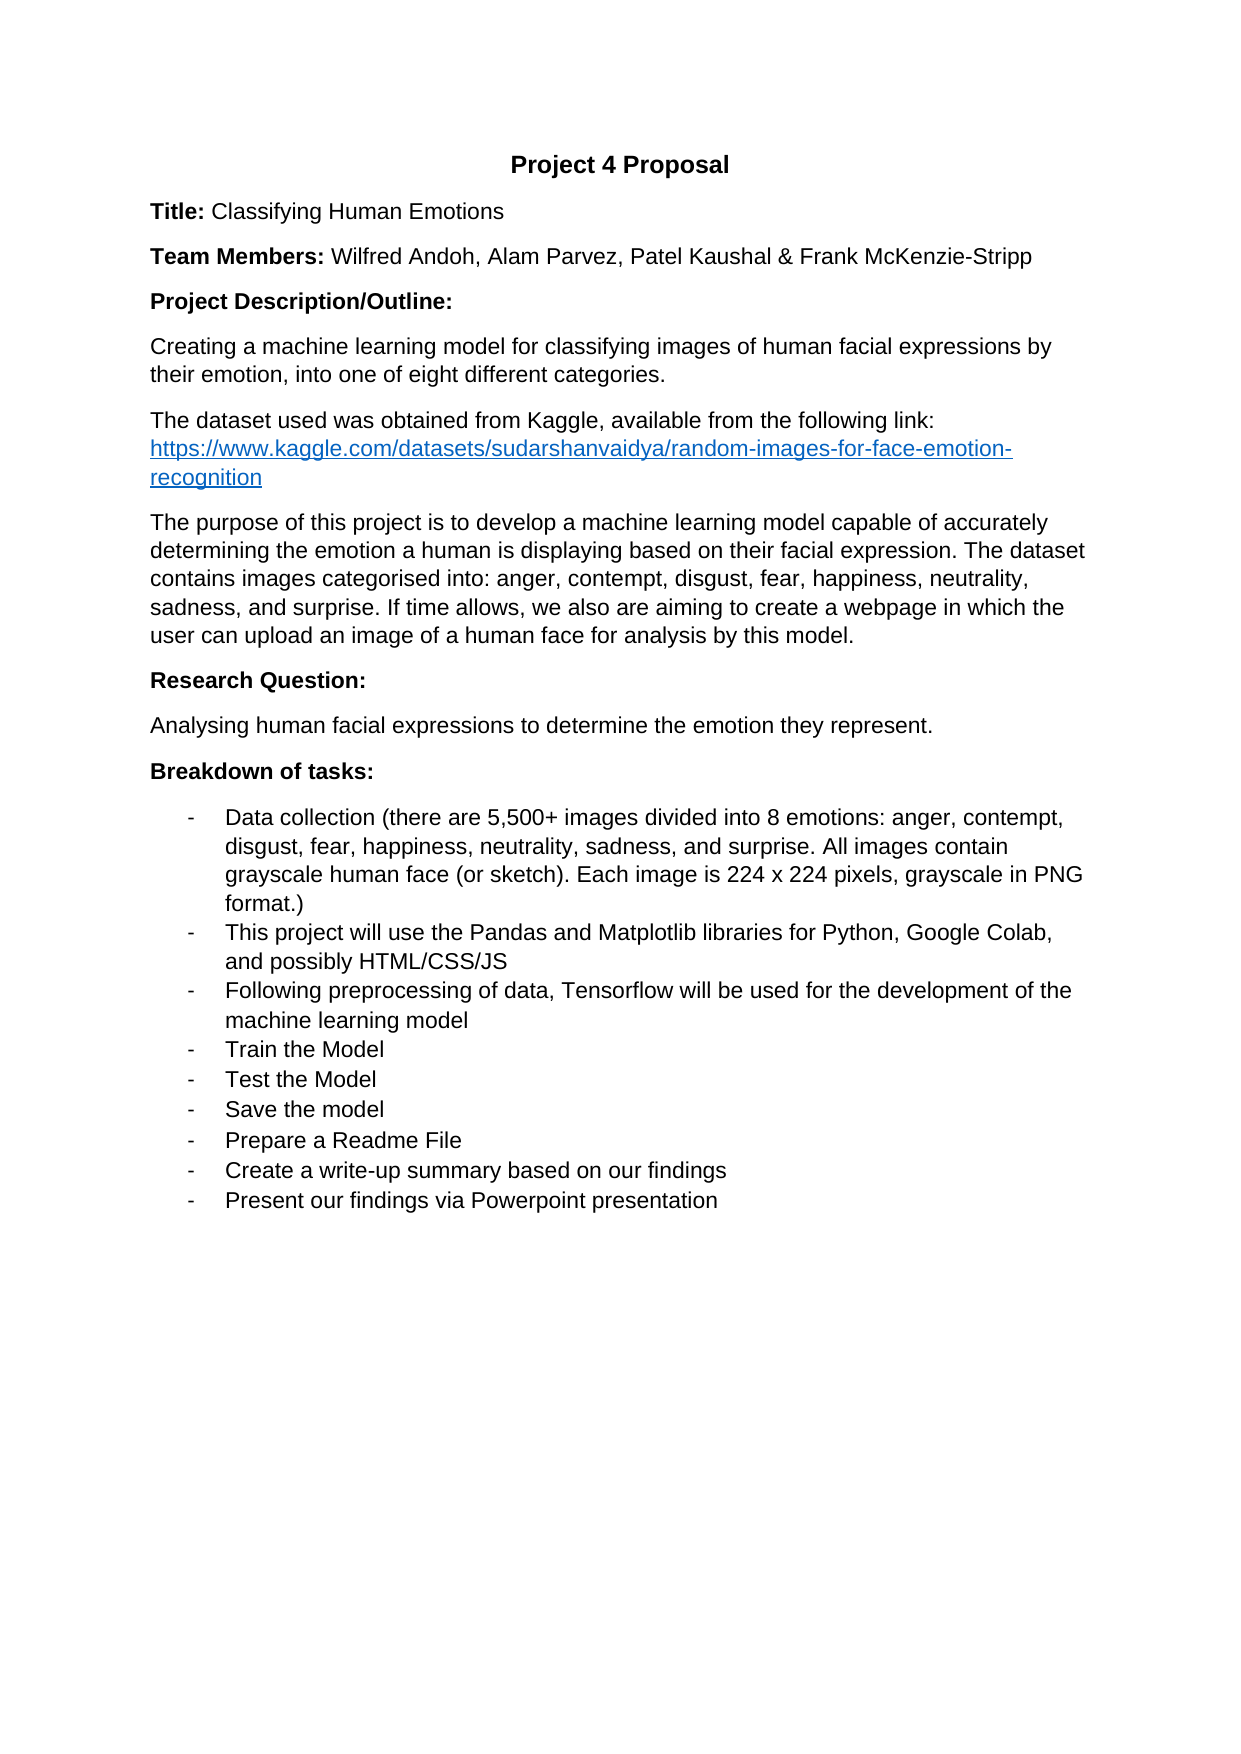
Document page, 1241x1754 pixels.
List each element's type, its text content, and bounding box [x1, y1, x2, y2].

list Data collection (there are 5,500+ images divided into 8 emotions: anger, contempt, disgust, fear, happiness, neutrality, sadness, and surprise. All images contain grayscale human face (or sketch). Each image is 224 x 224 pixels, grayscale in PNG format.) [187, 803, 1090, 916]
list Create a write-up summary based on our findings [187, 1156, 1090, 1184]
text Breakdown of tasks: [150, 758, 1090, 784]
list Test the Model [187, 1065, 1090, 1093]
text Project 4 Proposal [150, 150, 1090, 179]
text Team Members: Wilfred Andoh, Alam Parvez, Patel Kaushal & Frank McKenzie-Stripp [150, 243, 1090, 269]
text The dataset used was obtained from Kaggle, available from the following link: https://www.kaggle.com/datasets/sudarshanvaidya/random-images-for-face-emotion-recognition [150, 407, 1090, 490]
list Prepare a Readme File [187, 1126, 1090, 1154]
text Research Question: [150, 667, 1090, 694]
list Following preprocessing of data, Tensorflow will be used for the development of the machine learning model [187, 977, 1090, 1033]
list Train the Model [187, 1035, 1090, 1063]
text Project Description/Outline: [150, 288, 1090, 314]
text The purpose of this project is to develop a machine learning model capable of accurately determining the emotion a human is displaying based on their facial expression. The dataset contains images categorised into: anger, contempt, disgust, fear, happiness, neutrality, sadness, and surprise. If time allows, we also are aiming to create a webpage in which the user can upload an image of a human face for analysis by this model. [150, 508, 1090, 649]
text Title: Classifying Human Emotions [150, 198, 1090, 224]
list Save the model [187, 1096, 1090, 1124]
text Creating a machine learning model for classifying images of human facial expressions by their emotion, into one of eight different categories. [150, 333, 1090, 388]
text Analysing human facial expressions to determine the emotion they represent. [150, 712, 1090, 739]
list This project will use the Pandas and Matplotlib libraries for Python, Google Colab, and possibly HTML/CSS/JS [187, 918, 1090, 974]
list Present our findings via Powerpoint presentation [187, 1186, 1090, 1214]
